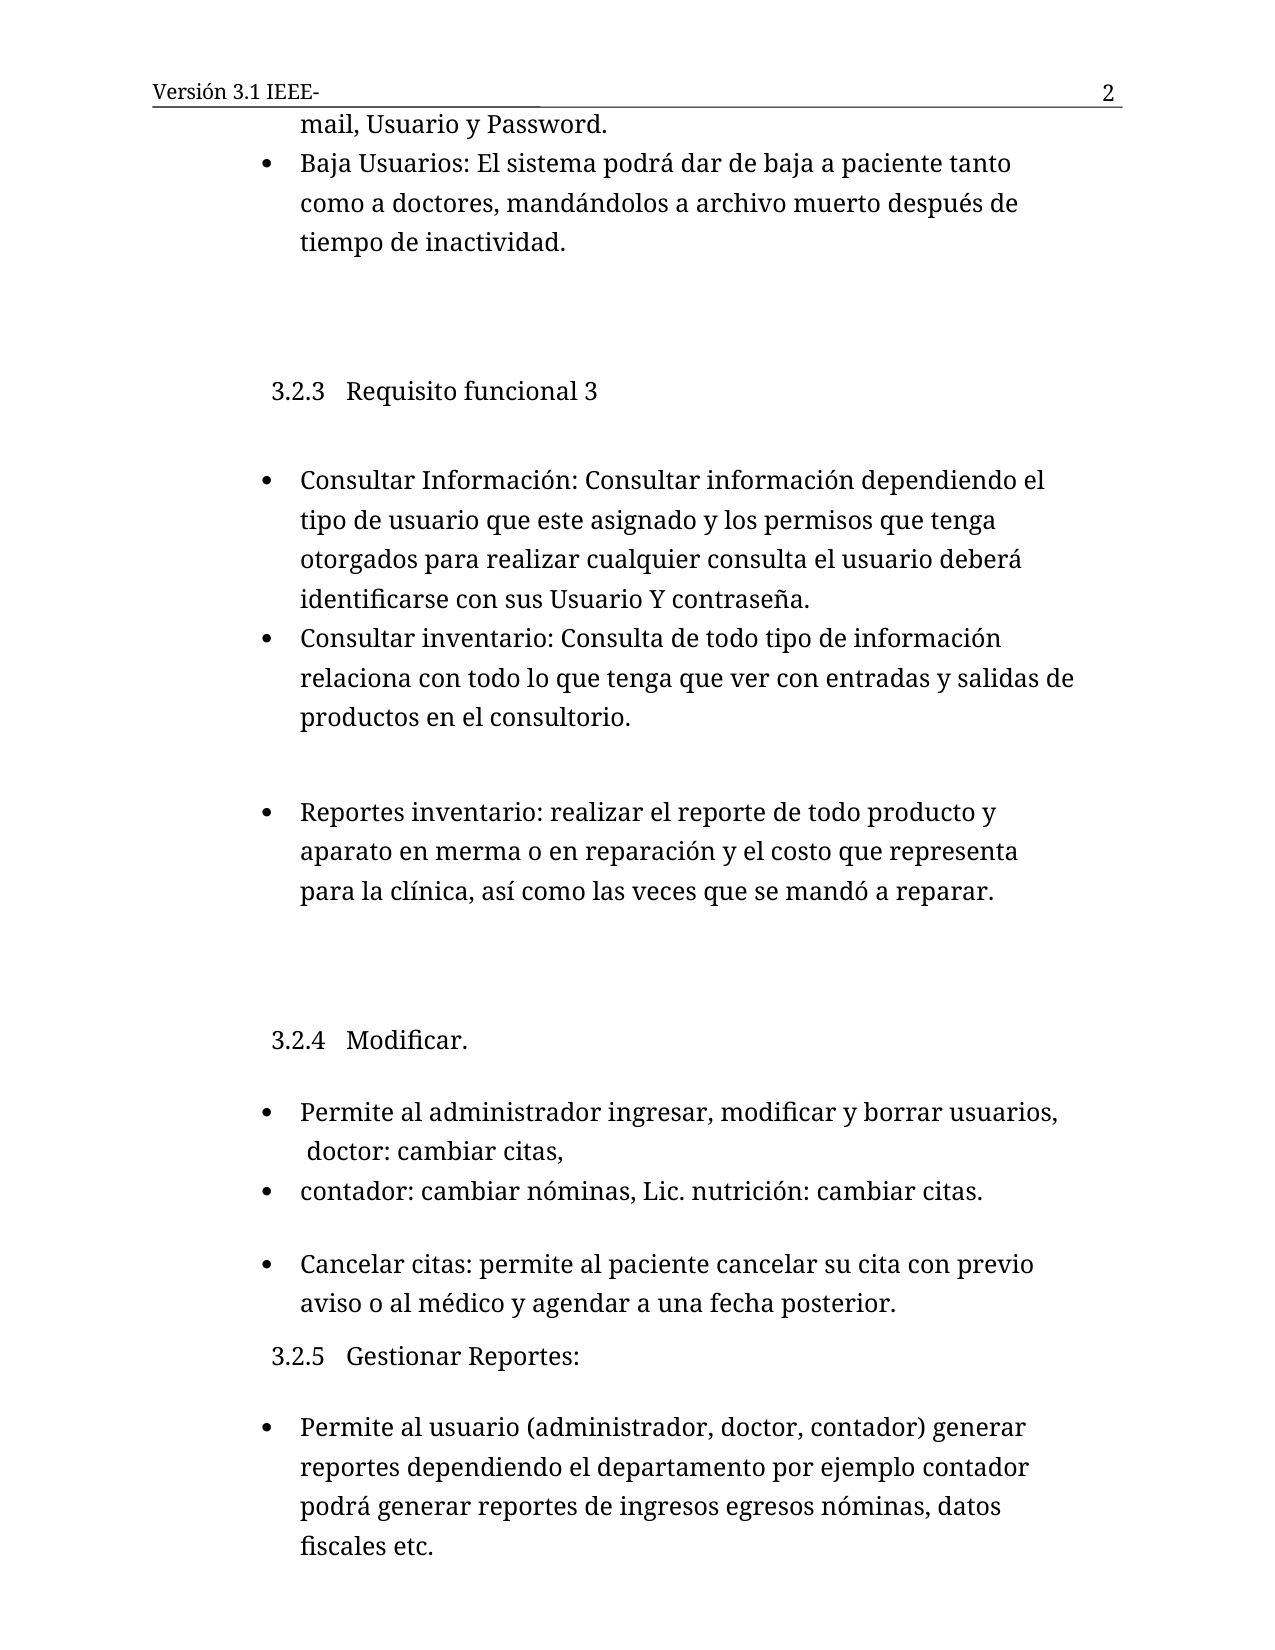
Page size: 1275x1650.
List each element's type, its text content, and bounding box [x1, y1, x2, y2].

text doctor: cambiar citas, [300, 1134, 1077, 1168]
list Permite al usuario (administrador, doctor, contador) generar reportes dependiendo el departamento por ejemplo contador podrá generar reportes de ingresos egresos nóminas, datos fiscales etc. [262, 1410, 1077, 1562]
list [262, 106, 1077, 140]
subtitle Modificar. [271, 1023, 1275, 1057]
list Permite al administrador ingresar, modificar y borrar usuarios, [262, 1094, 1077, 1128]
list Consultar Información: Consultar información dependiendo el tipo de usuario que este asignado y los permisos que tenga otorgados para realizar cualquier consulta el usuario deberá identificarse con sus Usuario Y contraseña. [262, 463, 1077, 616]
subtitle Gestionar Reportes: [271, 1338, 1275, 1372]
list Consultar inventario: Consulta de todo tipo de información relaciona con todo lo que tenga que ver con entradas y salidas de productos en el consultorio. [262, 621, 1077, 734]
list Requisito funcional 3 [271, 374, 1275, 408]
list Baja Usuarios: El sistema podrá dar de baja a paciente tanto como a doctores, mandándolos a archivo muerto después de tiempo de inactividad. [262, 146, 1077, 259]
list Reportes inventario: realizar el reporte de todo producto y aparato en merma o en reparación y el costo que representa para la clínica, así como las veces que se mandó a reparar. [262, 794, 1077, 907]
list Cancelar citas: permite al paciente cancelar su cita con previo aviso o al médico y agendar a una fecha posterior. [262, 1247, 1077, 1320]
list contador: cambiar nóminas, Lic. nutrición: cambiar citas. [262, 1173, 1077, 1207]
